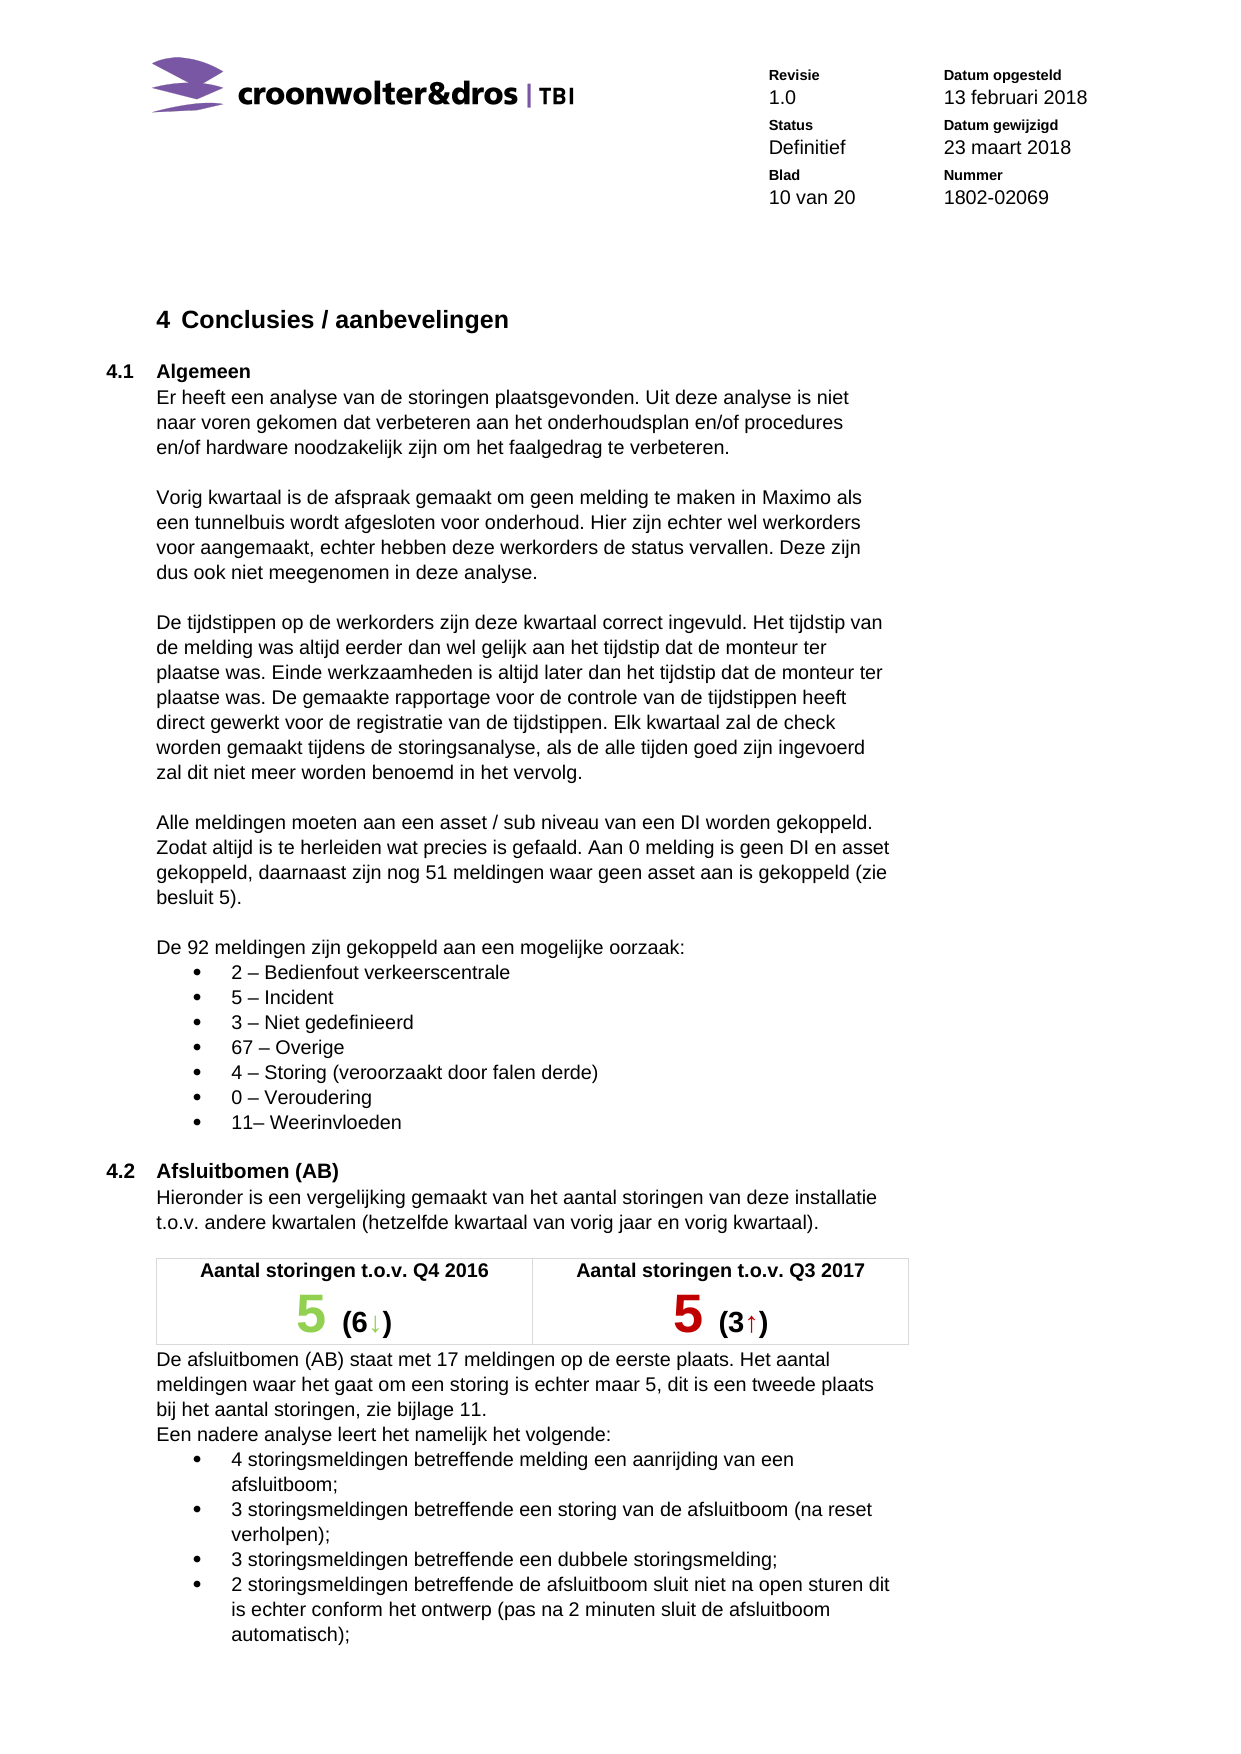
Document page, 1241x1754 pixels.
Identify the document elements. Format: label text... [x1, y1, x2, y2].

text Vorig kwartaal is de afspraak gemaakt om geen melding te maken in Maximo als een tunnelbuis wordt afgesloten voor onderhoud. Hier zijn echter wel werkorders voor aangemaakt, echter hebben deze werkorders de status vervallen. Deze zijn dus ook niet meegenomen in deze analyse. [156, 483, 893, 583]
list 2 – Bedienfout verkeerscentrale [194, 958, 893, 983]
table_header Aantal storingen t.o.v. Q4 2016 5 (6↓) [157, 1259, 532, 1344]
list 5 – Incident [194, 983, 893, 1008]
text De 92 meldingen zijn gekoppeld aan een mogelijke oorzaak: [156, 933, 893, 958]
text Een nadere analyse leert het namelijk het volgende: [156, 1420, 893, 1445]
text Alle meldingen moeten aan een asset / sub niveau van een DI worden gekoppeld. Zodat altijd is te herleiden wat precies is gefaald. Aan 0 melding is geen DI en asset gekoppeld, daarnaast zijn nog 51 meldingen waar geen asset aan is gekoppeld (zie besluit 5). [156, 808, 893, 908]
text Er heeft een analyse van de storingen plaatsgevonden. Uit deze analyse is niet naar voren gekomen dat verbeteren aan het onderhoudsplan en/of procedures en/of hardware noodzakelijk zijn om het faalgedrag te verbeteren. [156, 383, 893, 458]
list 11– Weerinvloeden [194, 1108, 893, 1133]
subtitle Conclusies / aanbevelingen [156, 308, 893, 333]
picture [0, 0, 581, 116]
list 2 storingsmeldingen betreffende de afsluitboom sluit niet na open sturen dit is echter conform het ontwerp (pas na 2 minuten sluit de afsluitboom automatisch); [194, 1570, 893, 1645]
subtitle Algemeen [106, 358, 893, 383]
text De afsluitbomen (AB) staat met 17 meldingen op de eerste plaats. Het aantal meldingen waar het gaat om een storing is echter maar 5, dit is een tweede plaats bij het aantal storingen, zie bijlage 11. [156, 1345, 893, 1420]
list 0 – Veroudering [194, 1083, 893, 1108]
list 4 – Storing (veroorzaakt door falen derde) [194, 1058, 893, 1083]
list 3 storingsmeldingen betreffende een dubbele storingsmelding; [194, 1545, 893, 1570]
text De tijdstippen op de werkorders zijn deze kwartaal correct ingevuld. Het tijdstip van de melding was altijd eerder dan wel gelijk aan het tijdstip dat de monteur ter plaatse was. Einde werkzaamheden is altijd later dan het tijdstip dat de monteur ter plaatse was. De gemaakte rapportage voor de controle van de tijdstippen heeft direct gewerkt voor de registratie van de tijdstippen. Elk kwartaal zal de check worden gemaakt tijdens de storingsanalyse, als de alle tijden goed zijn ingevoerd zal dit niet meer worden benoemd in het vervolg. [156, 608, 893, 783]
list 3 – Niet gedefinieerd [194, 1008, 893, 1033]
subtitle Afsluitbomen (AB) [106, 1158, 893, 1183]
list 4 storingsmeldingen betreffende melding een aanrijding van een afsluitboom; [194, 1445, 893, 1495]
table_header Aantal storingen t.o.v. Q3 2017 5 (3↑) [533, 1259, 908, 1344]
list 3 storingsmeldingen betreffende een storing van de afsluitboom (na reset verholpen); [194, 1495, 893, 1545]
text Hieronder is een vergelijking gemaakt van het aantal storingen van deze installatie t.o.v. andere kwartalen (hetzelfde kwartaal van vorig jaar en vorig kwartaal). [156, 1183, 893, 1233]
list 67 – Overige [194, 1033, 893, 1058]
